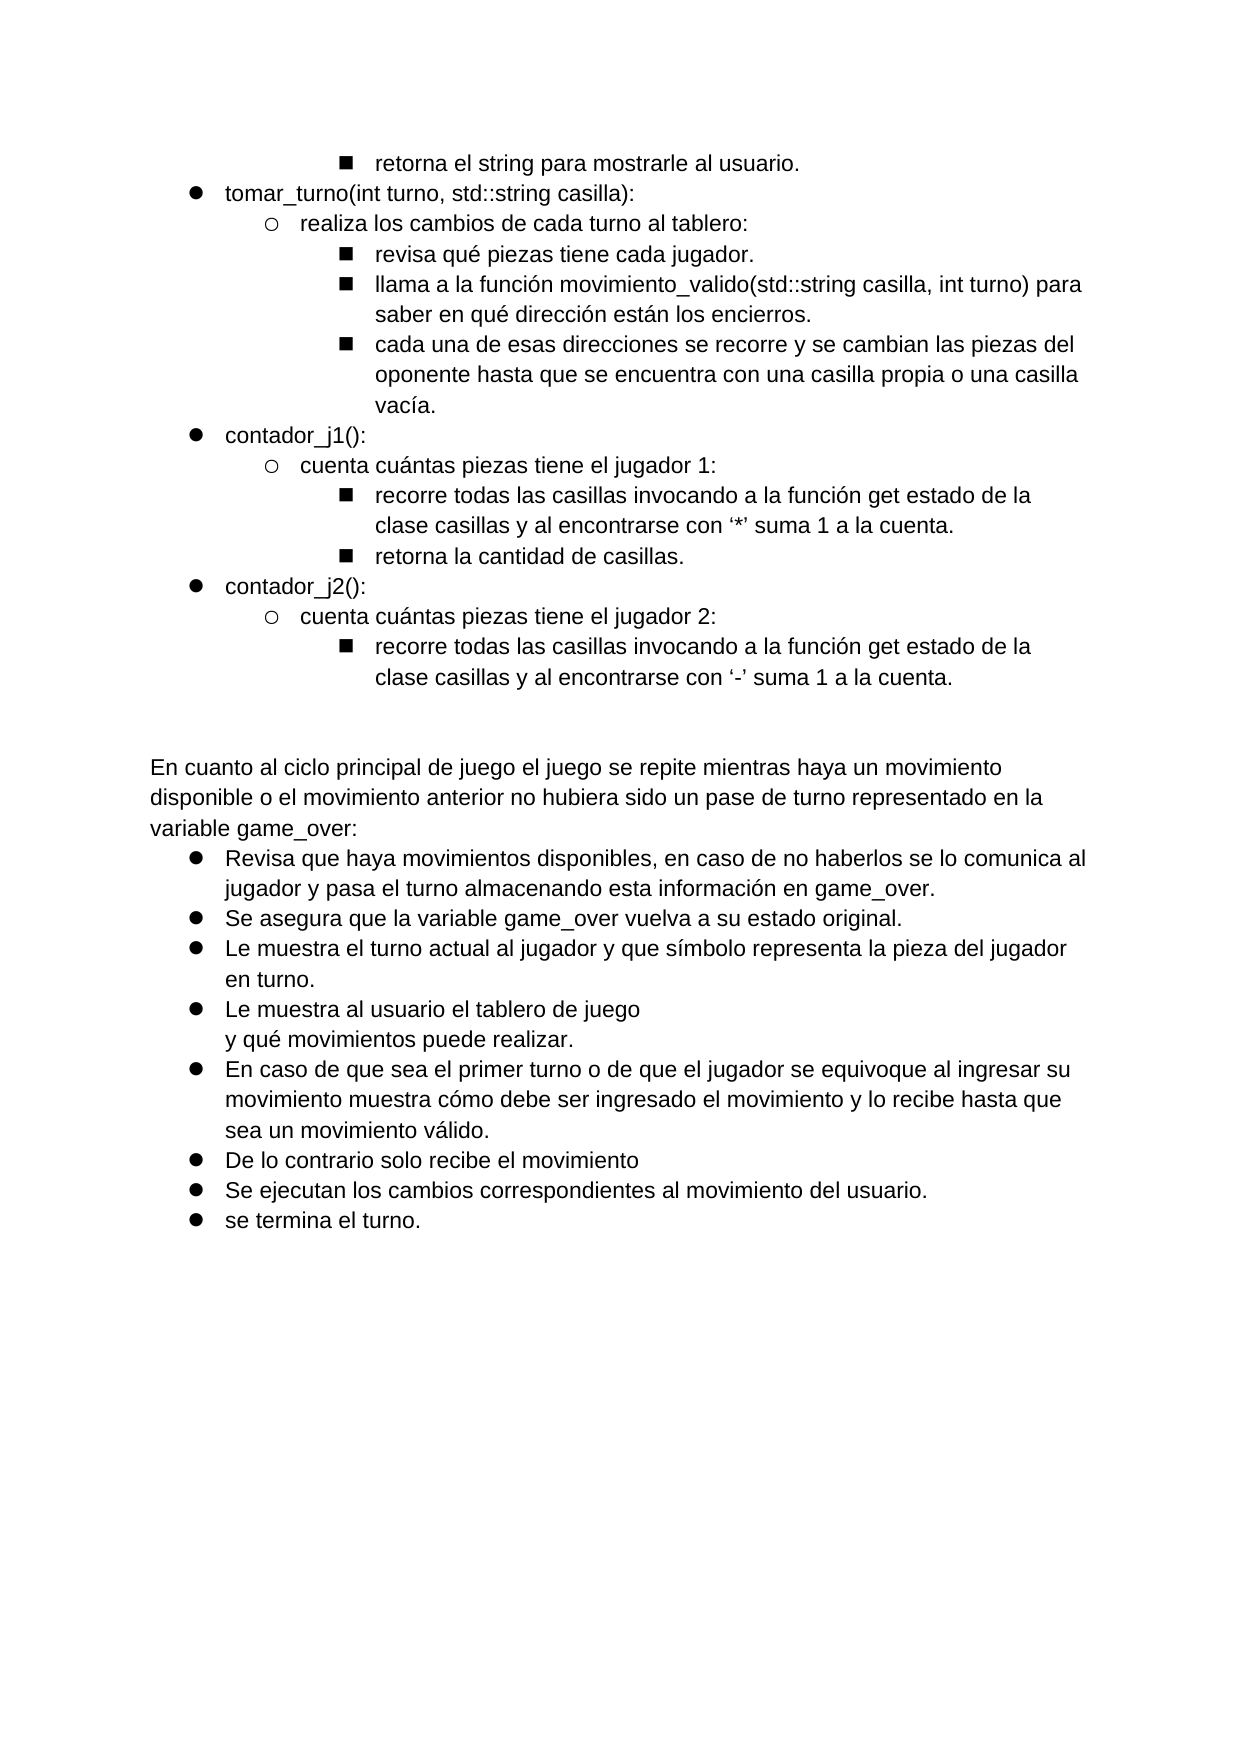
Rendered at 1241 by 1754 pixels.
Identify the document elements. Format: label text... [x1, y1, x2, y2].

list se termina el turno. [187, 1207, 1090, 1234]
list retorna la cantidad de casillas. [337, 543, 1090, 569]
list contador_j2(): [187, 573, 1090, 599]
list cuenta cuántas piezas tiene el jugador 1: [262, 452, 1090, 478]
text En cuanto al ciclo principal de juego el juego se repite mientras haya un movimiento disponible o el movimiento anterior no hubiera sido un pase de turno representado en la variable game_over: [150, 754, 1090, 841]
list contador_j1(): [187, 422, 1090, 448]
list Le muestra el turno actual al jugador y que símbolo representa la pieza del jugador en turno. [187, 935, 1090, 992]
list cuenta cuántas piezas tiene el jugador 2: [262, 603, 1090, 629]
list Se asegura que la variable game_over vuelva a su estado original. [187, 905, 1090, 932]
list realiza los cambios de cada turno al tablero: [262, 210, 1090, 237]
list llama a la función movimiento_valido(std::string casilla, int turno) para saber en qué dirección están los encierros. [337, 271, 1090, 327]
list En caso de que sea el primer turno o de que el jugador se equivoque al ingresar su movimiento muestra cómo debe ser ingresado el movimiento y lo recibe hasta que sea un movimiento válido. [187, 1056, 1090, 1143]
list tomar_turno(int turno, std::string casilla): [187, 180, 1090, 207]
list recorre todas las casillas invocando a la función get estado de la clase casillas y al encontrarse con ‘*’ suma 1 a la cuenta. [337, 482, 1090, 539]
list retorna el string para mostrarle al usuario. [337, 150, 1090, 176]
list Revisa que haya movimientos disponibles, en caso de no haberlos se lo comunica al jugador y pasa el turno almacenando esta información en game_over. [187, 845, 1090, 901]
list recorre todas las casillas invocando a la función get estado de la clase casillas y al encontrarse con ‘-’ suma 1 a la cuenta. [337, 633, 1090, 690]
list revisa qué piezas tiene cada jugador. [337, 241, 1090, 267]
list Le muestra al usuario el tablero de juego [187, 996, 1090, 1022]
text y qué movimientos puede realizar. [225, 1026, 1090, 1052]
list Se ejecutan los cambios correspondientes al movimiento del usuario. [187, 1177, 1090, 1203]
list De lo contrario solo recibe el movimiento [187, 1147, 1090, 1173]
list cada una de esas direcciones se recorre y se cambian las piezas del oponente hasta que se encuentra con una casilla propia o una casilla vacía. [337, 331, 1090, 418]
